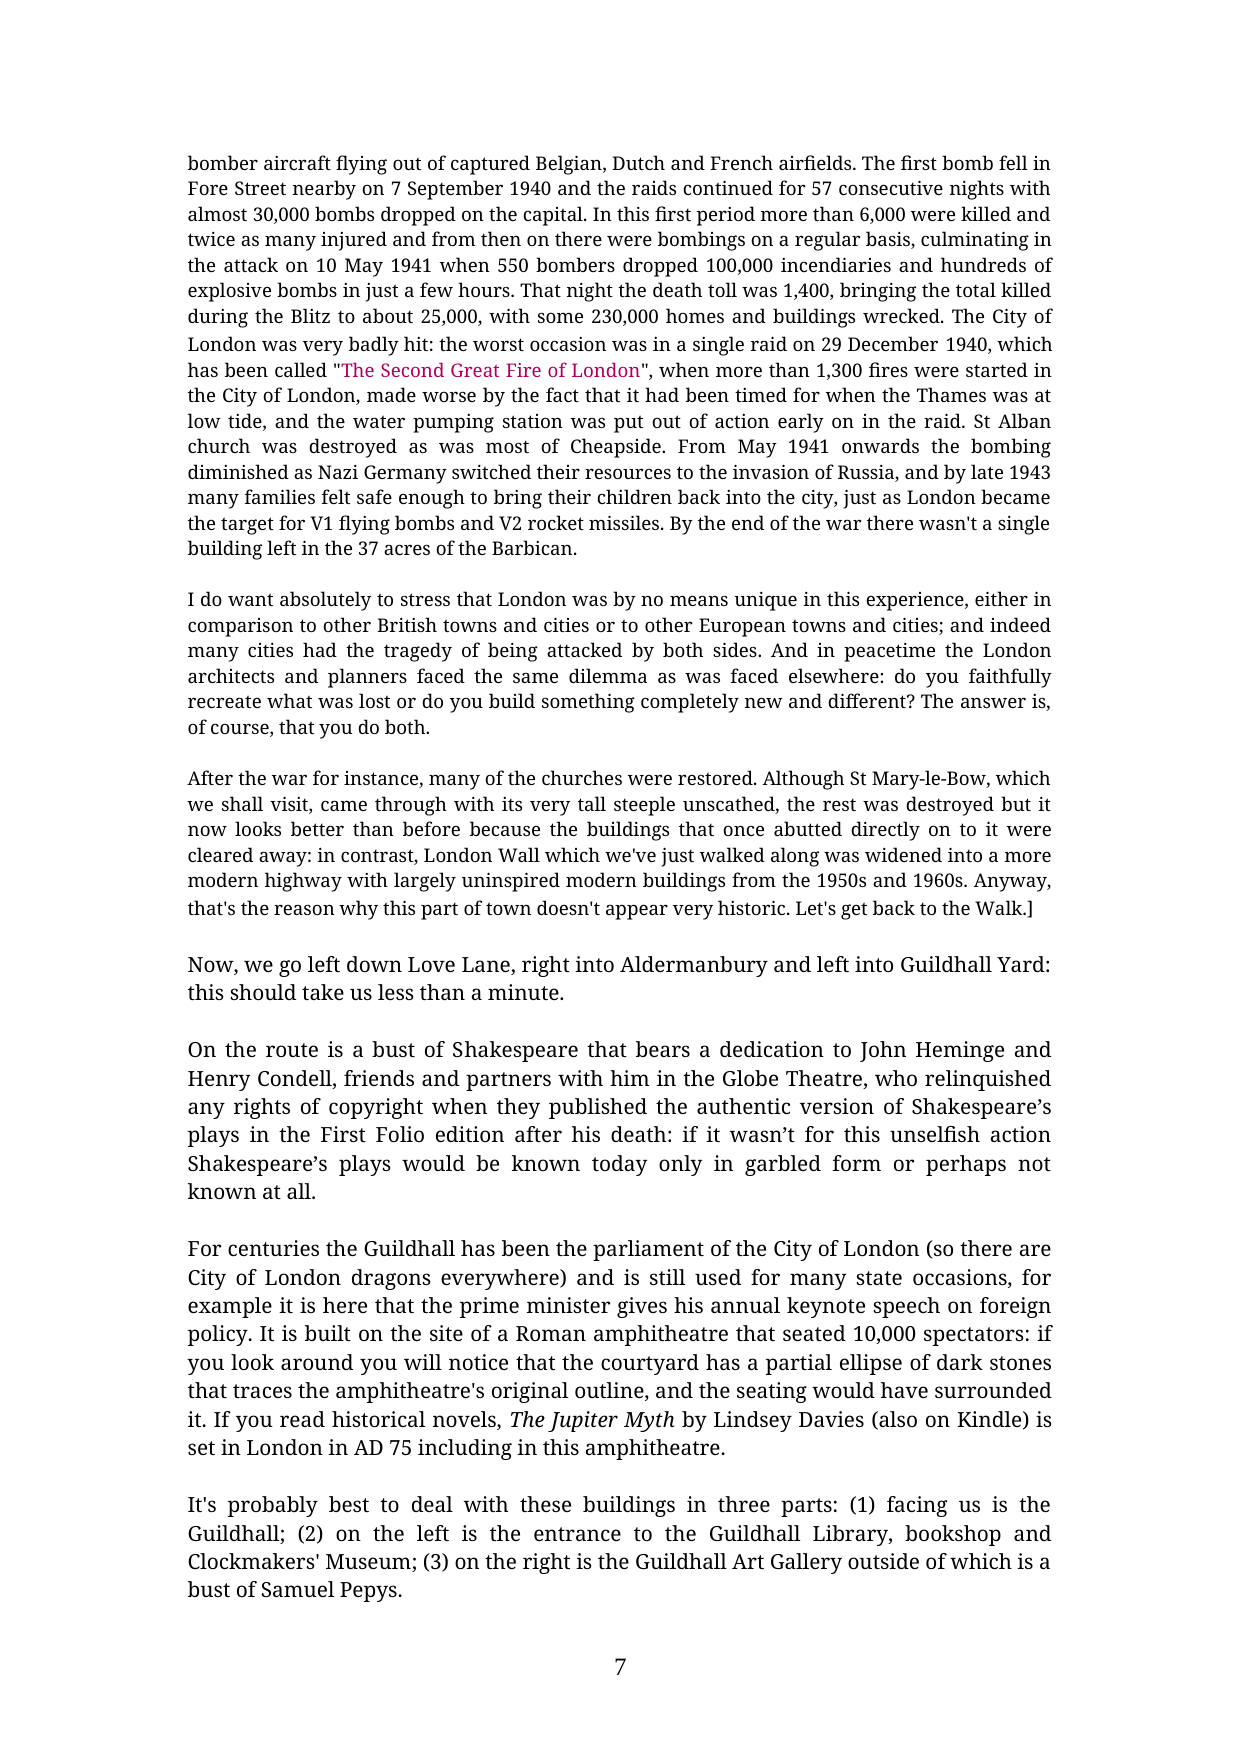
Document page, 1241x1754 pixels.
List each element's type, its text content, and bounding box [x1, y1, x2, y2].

text I do want absolutely to stress that London was by no means unique in this experience, either in comparison to other British towns and cities or to other European towns and cities; and indeed many cities had the tragedy of being attacked by both sides. And in peacetime the London architects and planners faced the same dilemma as was faced elsewhere: do you faithfully recreate what was lost or do you build something completely new and different? The answer is, of course, that you do both. [187, 587, 1053, 740]
text After the war for instance, many of the churches were restored. Although St Mary-le-Bow, which we shall visit, came through with its very tall steeple unscathed, the rest was destroyed but it now looks better than before because the buildings that once abutted directly on to it were cleared away: in contrast, London Wall which we've just walked along was widened into a more modern highway with largely uninspired modern buildings from the 1950s and 1960s. Anyway, that's the reason why this part of town doesn't appear very historic. Let's get back to the Walk.] [187, 765, 1053, 921]
text It's probably best to deal with these buildings in three parts: (1) facing us is the Guildhall; (2) on the left is the entrance to the Guildhall Library, bookshop and Clockmakers' Museum; (3) on the right is the Guildhall Art Gallery outside of which is a bust of Samuel Pepys. [187, 1490, 1053, 1604]
text For centuries the Guildhall has been the parliament of the City of London (so there are City of London dragons everywhere) and is still used for many state occasions, for example it is here that the prime minister gives his annual keynote speech on foreign policy. It is built on the site of a Roman amphitheatre that seated 10,000 spectators: if you look around you will notice that the courtyard has a partial ellipse of dark stones that traces the amphitheatre's original outline, and the seating would have surrounded it. If you read historical novels, The Jupiter Myth by Lindsey Davies (also on Kindle) is set in London in AD 75 including in this amphitheatre. [187, 1234, 1053, 1462]
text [187, 150, 1053, 561]
text Now, we go left down Love Lane, right into Aldermanbury and left into Guildhall Yard: this should take us less than a minute. [187, 950, 1053, 1007]
text On the route is a bust of Shakespeare that bears a dedication to John Heminge and Henry Condell, friends and partners with him in the Globe Theatre, who relinquished any rights of copyright when they published the authentic version of Shakespeare’s plays in the First Folio edition after his death: if it wasn’t for this unselfish action Shakespeare’s plays would be known today only in garbled form or perhaps not known at all. [187, 1035, 1053, 1206]
